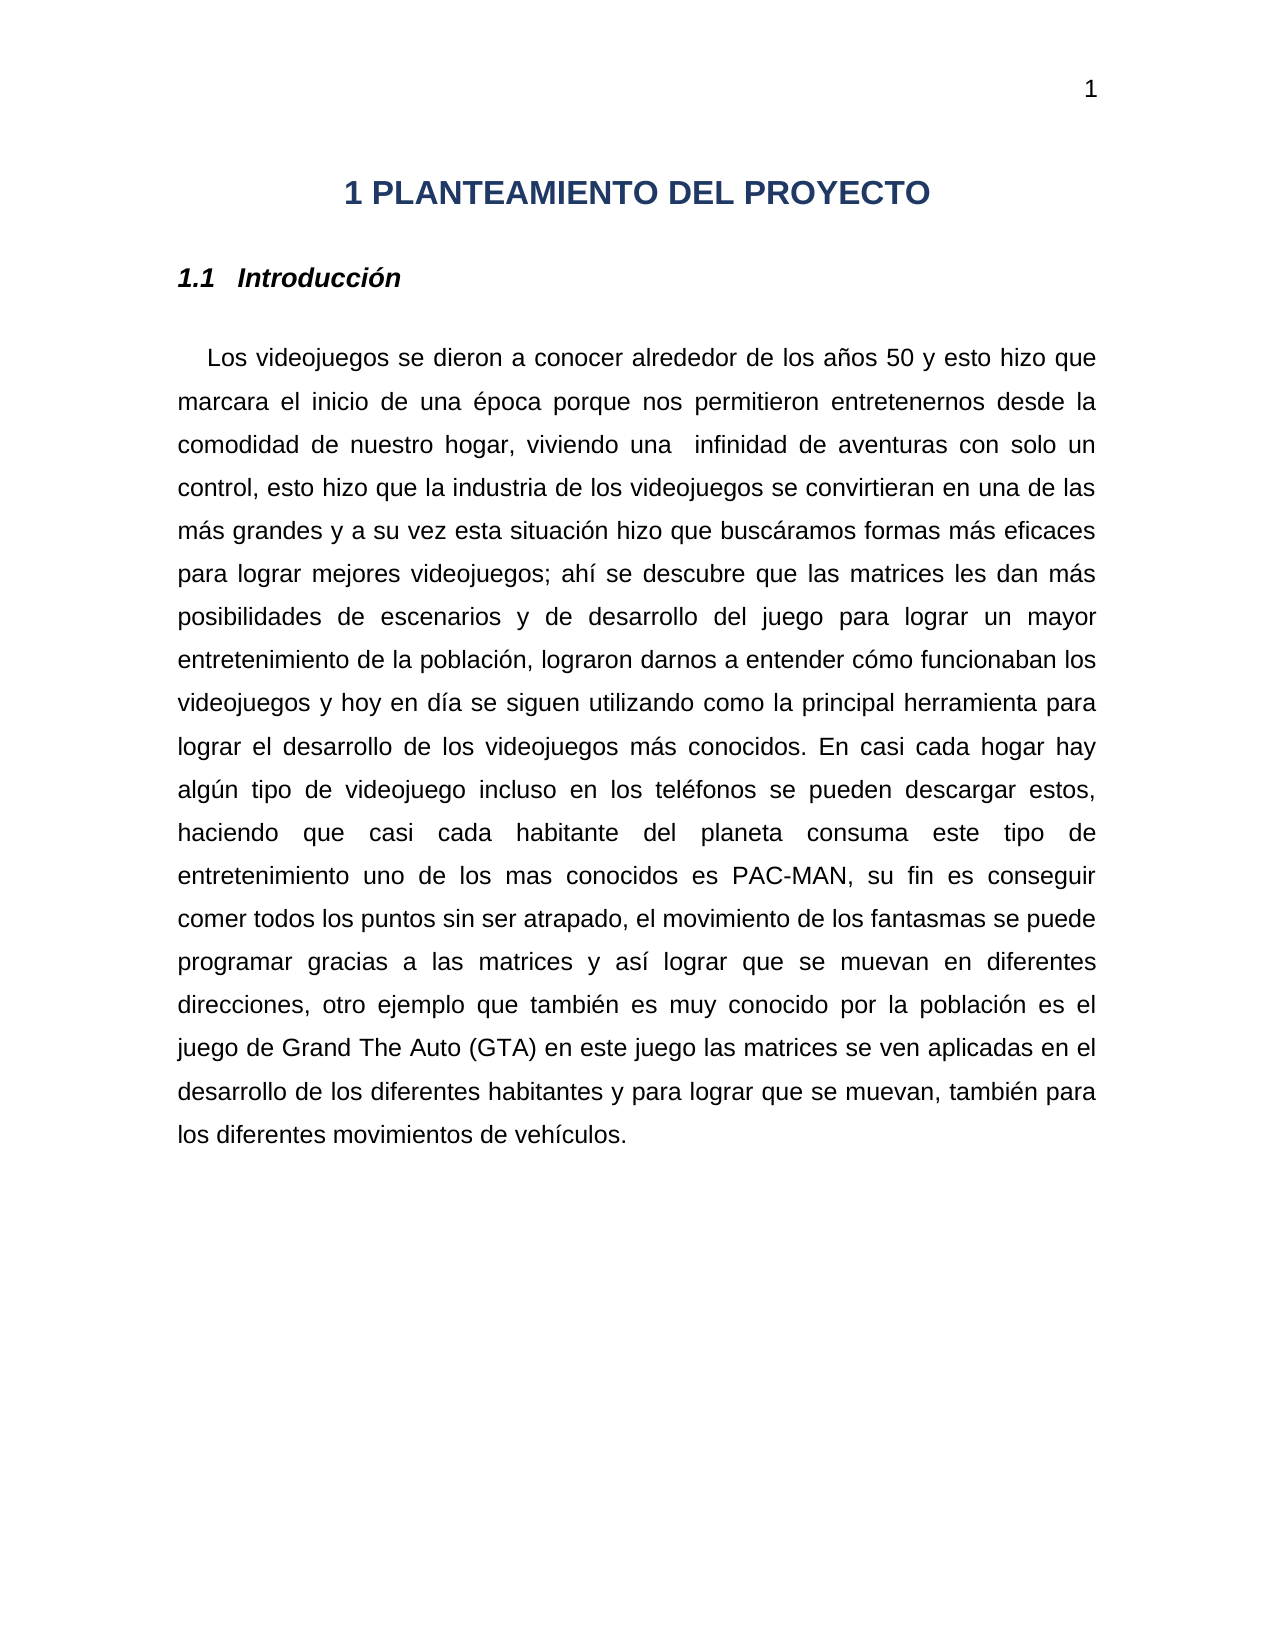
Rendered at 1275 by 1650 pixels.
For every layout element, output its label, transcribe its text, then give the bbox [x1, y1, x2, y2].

text Los videojuegos se dieron a conocer alrededor de los años 50 y esto hizo que marcara el inicio de una época porque nos permitieron entretenernos desde la comodidad de nuestro hogar, viviendo una infinidad de aventuras con solo un control, esto hizo que la industria de los videojuegos se convirtieran en una de las más grandes y a su vez esta situación hizo que buscáramos formas más eficaces para lograr mejores videojuegos; ahí se descubre que las matrices les dan más posibilidades de escenarios y de desarrollo del juego para lograr un mayor entretenimiento de la población, lograron darnos a entender cómo funcionaban los videojuegos y hoy en día se siguen utilizando como la principal herramienta para lograr el desarrollo de los videojuegos más conocidos. En casi cada hogar hay algún tipo de videojuego incluso en los teléfonos se pueden descargar estos, haciendo que casi cada habitante del planeta consuma este tipo de entretenimiento uno de los mas conocidos es PAC-MAN, su fin es conseguir comer todos los puntos sin ser atrapado, el movimiento de los fantasmas se puede programar gracias a las matrices y así lograr que se muevan en diferentes direcciones, otro ejemplo que también es muy conocido por la población es el juego de Grand The Auto (GTA) en este juego las matrices se ven aplicadas en el desarrollo de los diferentes habitantes y para lograr que se muevan, también para los diferentes movimientos de vehículos. [177, 343, 1098, 1148]
subtitle Introducción [177, 262, 1098, 293]
subtitle 1 PLANTEAMIENTO DEL PROYECTO [177, 173, 1098, 211]
